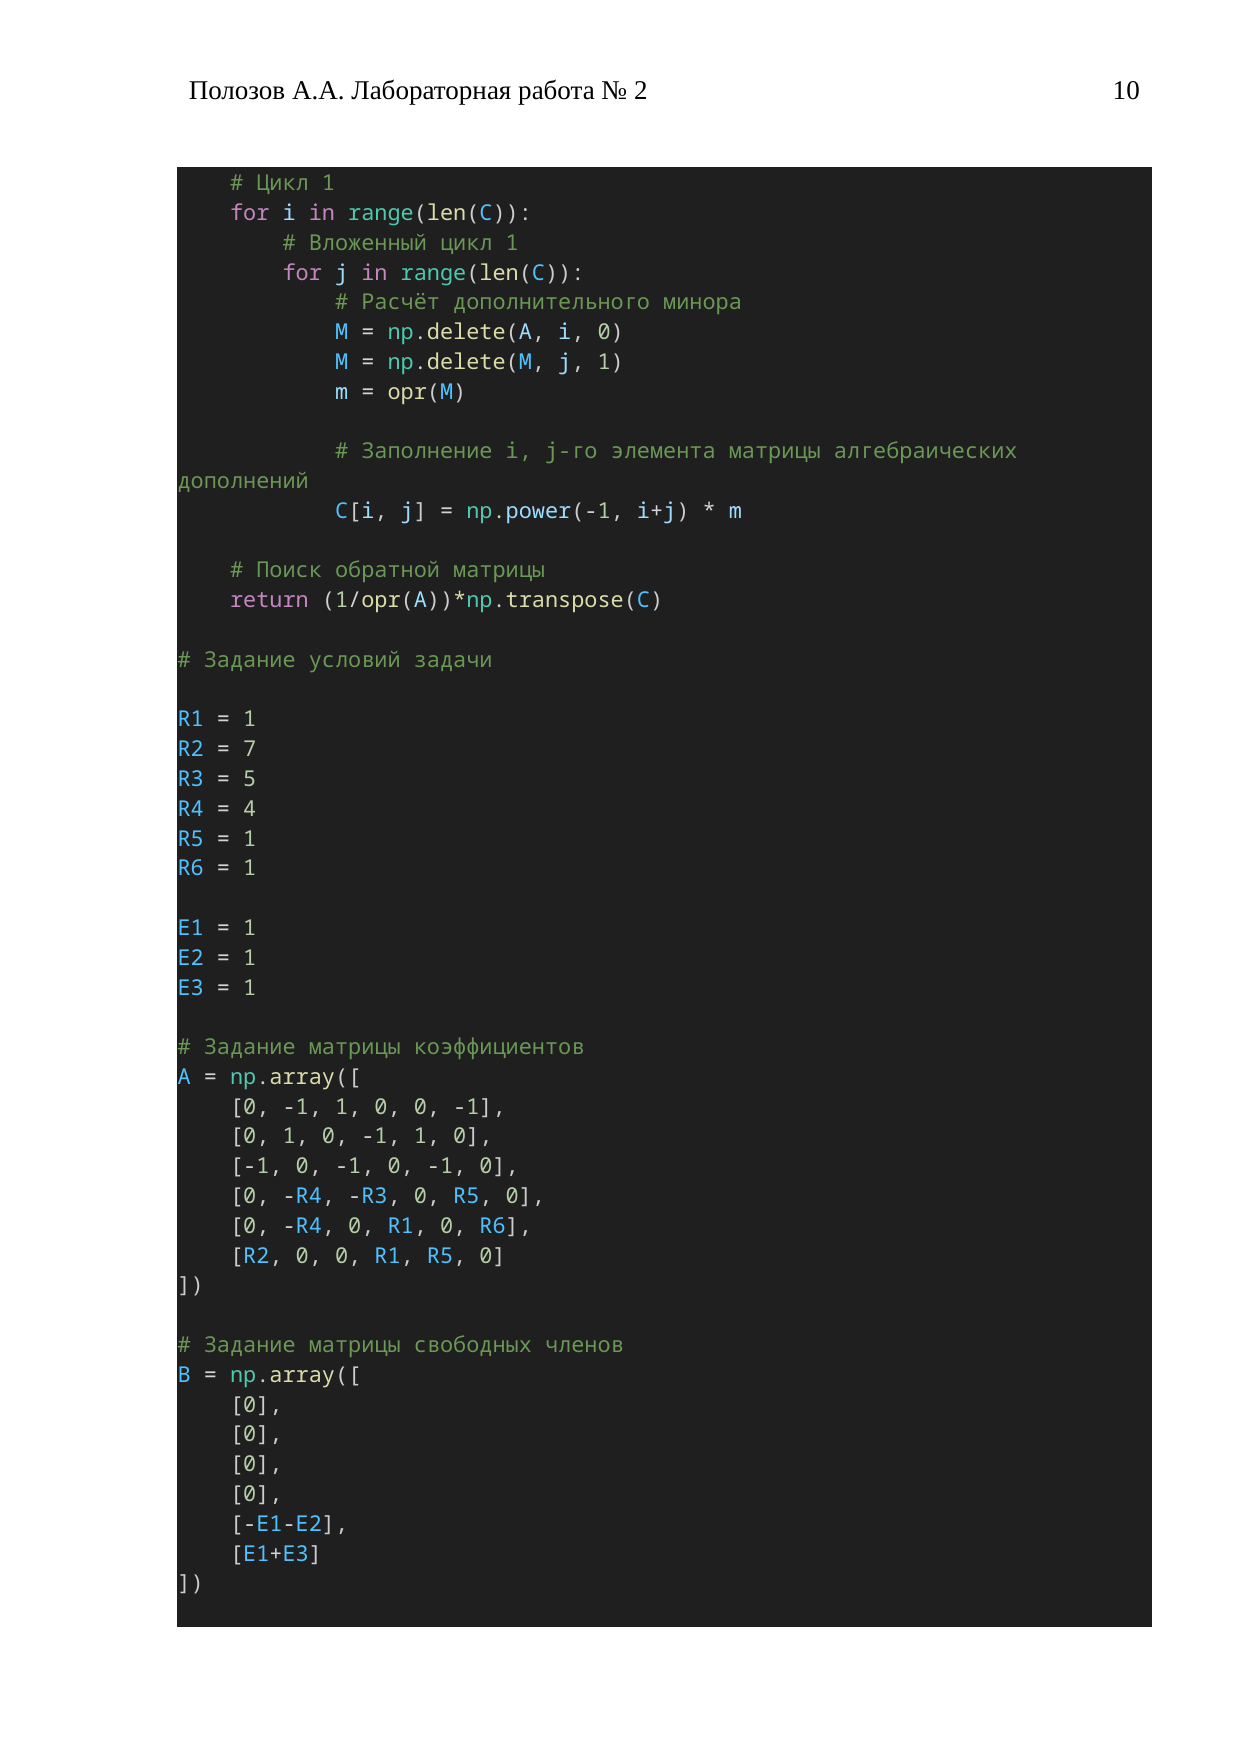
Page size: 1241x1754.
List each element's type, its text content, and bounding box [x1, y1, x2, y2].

text # Поиск обратной матрицы [177, 554, 1152, 584]
text [0], [177, 1478, 1152, 1508]
text R4 = 4 [177, 793, 1152, 823]
text E3 = 1 [177, 972, 1152, 1001]
text R5 = 1 [177, 823, 1152, 852]
text R2 = 7 [177, 733, 1152, 763]
text [0, 1, 0, -1, 1, 0], [177, 1121, 1152, 1150]
text M = np.delete(M, j, 1) [177, 346, 1152, 376]
text [0, -R4, 0, R1, 0, R6], [177, 1210, 1152, 1240]
text [-E1-E2], [177, 1508, 1152, 1538]
text E2 = 1 [177, 942, 1152, 972]
text [-1, 0, -1, 0, -1, 0], [177, 1150, 1152, 1180]
text A = np.array([ [177, 1061, 1152, 1091]
text M = np.delete(A, i, 0) [177, 316, 1152, 346]
text # Задание условий задачи [177, 644, 1152, 674]
text C[i, j] = np.power(-1, i+j) * m [177, 495, 1152, 525]
text [R2, 0, 0, R1, R5, 0] [177, 1240, 1152, 1269]
text [0, -1, 1, 0, 0, -1], [177, 1091, 1152, 1121]
text [0], [177, 1418, 1152, 1448]
text # Расчёт дополнительного минора [177, 286, 1152, 316]
text R3 = 5 [177, 763, 1152, 793]
text R1 = 1 [177, 703, 1152, 733]
text ]) [177, 1269, 1152, 1299]
text [0], [177, 1389, 1152, 1418]
text [E1+E3] [177, 1538, 1152, 1567]
text E1 = 1 [177, 912, 1152, 942]
text # Задание матрицы коэффициентов [177, 1031, 1152, 1061]
text m = opr(M) [177, 376, 1152, 406]
text ]) [177, 1567, 1152, 1597]
text [0], [177, 1448, 1152, 1478]
text return (1/opr(A))*np.transpose(C) [177, 584, 1152, 614]
text B = np.array([ [177, 1359, 1152, 1389]
text for j in range(len(C)): [177, 257, 1152, 286]
text # Цикл 1 [177, 167, 1152, 197]
text R6 = 1 [177, 852, 1152, 882]
text for i in range(len(C)): [177, 197, 1152, 227]
text [0, -R4, -R3, 0, R5, 0], [177, 1180, 1152, 1210]
text # Заполнение i, j-го элемента матрицы алгебраических дополнений [177, 435, 1152, 495]
text # Задание матрицы свободных членов [177, 1329, 1152, 1359]
text # Вложенный цикл 1 [177, 227, 1152, 257]
